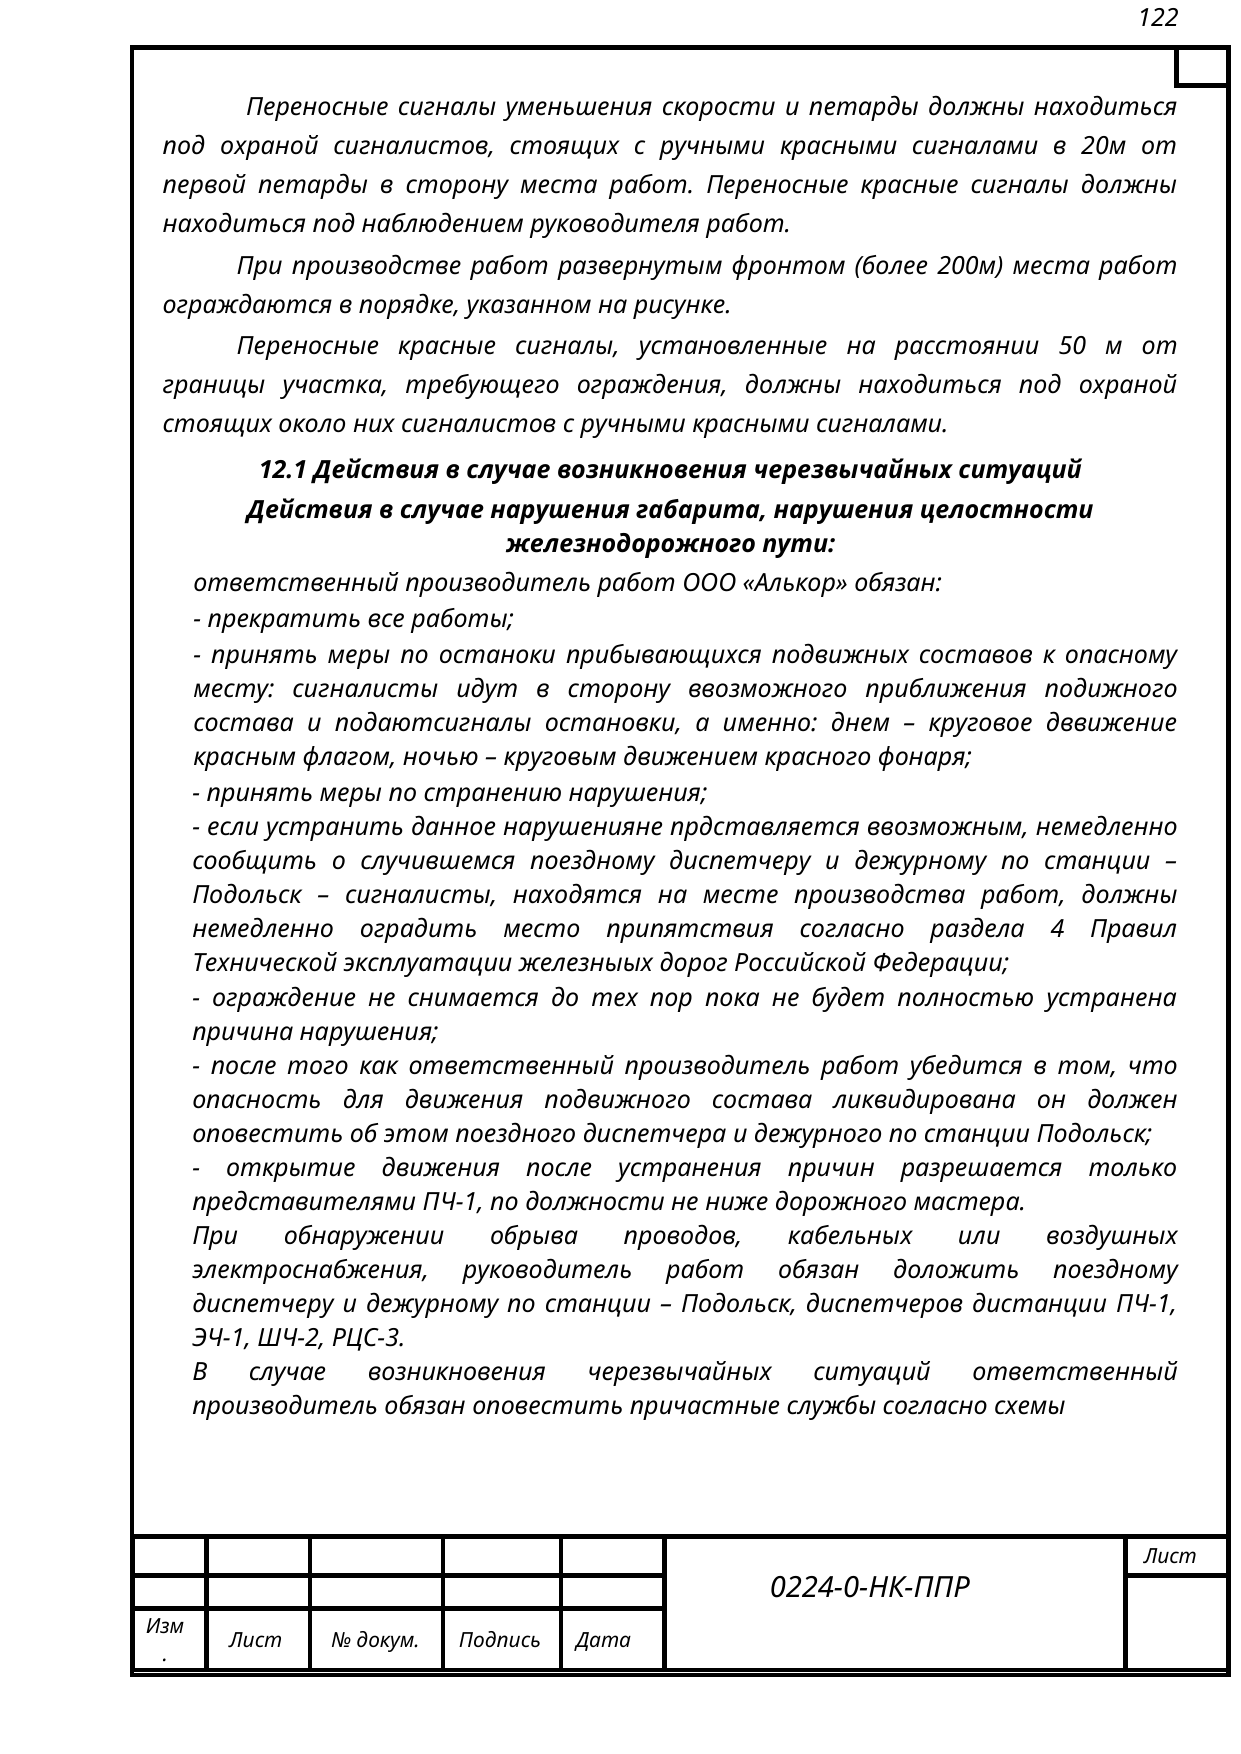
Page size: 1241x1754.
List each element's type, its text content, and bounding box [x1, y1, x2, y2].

text 12.1 Действия в случае возникновения черезвычайных ситуаций [162, 452, 1181, 486]
text - после того как ответственный производитель работ убедится в том, что опасность для движения подвижного состава ликвидирована он должен оповестить об этом поездного диспетчера и дежурного по станции Подольск; [192, 1047, 1181, 1149]
text - принять меры по странению нарушения; [192, 775, 1181, 809]
text В случае возникновения черезвычайных ситуаций ответственный производитель обязан оповестить причастные службы согласно схемы [192, 1354, 1181, 1422]
text ответственный производитель работ ООО «Алькор» обязан: [193, 564, 1181, 598]
text - открытие движения после устранения причин разрешается только представителями ПЧ-1, по должности не ниже дорожного мастера. [192, 1149, 1181, 1218]
text Действия в случае нарушения габарита, нарушения целостности железнодорожного пути: [162, 492, 1181, 560]
text При производстве работ развернутым фронтом (более 200м) места работ ограждаются в порядке, указанном на рисунке. [162, 247, 1181, 321]
text Переносные красные сигналы, установленные на расстоянии 50 м от границы участка, требующего ограждения, должны находиться под охраной стоящих около них сигналистов с ручными красными сигналами. [162, 328, 1181, 440]
text Переносные сигналы уменьшения скорости и петарды должны находиться под охраной сигналистов, стоящих с ручными красными сигналами в 20м от первой петарды в сторону места работ. Переносные красные сигналы должны находиться под наблюдением руководителя работ. [162, 89, 1181, 240]
text При обнаружении обрыва проводов, кабельных или воздушных электроснабжения, руководитель работ обязан доложить поездному диспетчеру и дежурному по станции – Подольск, диспетчеров дистанции ПЧ-1, ЭЧ-1, ШЧ-2, РЦС-3. [192, 1218, 1181, 1354]
text - если устранить данное нарушенияне прдставляется ввозможным, немедленно сообщить о случившемся поездному диспетчеру и дежурному по станции – Подольск – сигналисты, находятся на месте производства работ, должны немедленно оградить место припятствия согласно раздела 4 Правил Технической эксплуатации железныых дорог Российской Федерации; [192, 809, 1181, 979]
text - принять меры по останоки прибывающихся подвижных составов к опасному месту: сигналисты идут в сторону ввозможного приближения подижного состава и подаютсигналы остановки, а именно: днем – круговое дввижение красным флагом, ночью – круговым движением красного фонаря; [193, 636, 1181, 773]
text - прекратить все работы; [193, 600, 1181, 634]
text - ограждение не снимается до тех пор пока не будет полностью устранена причина нарушения; [192, 979, 1181, 1047]
